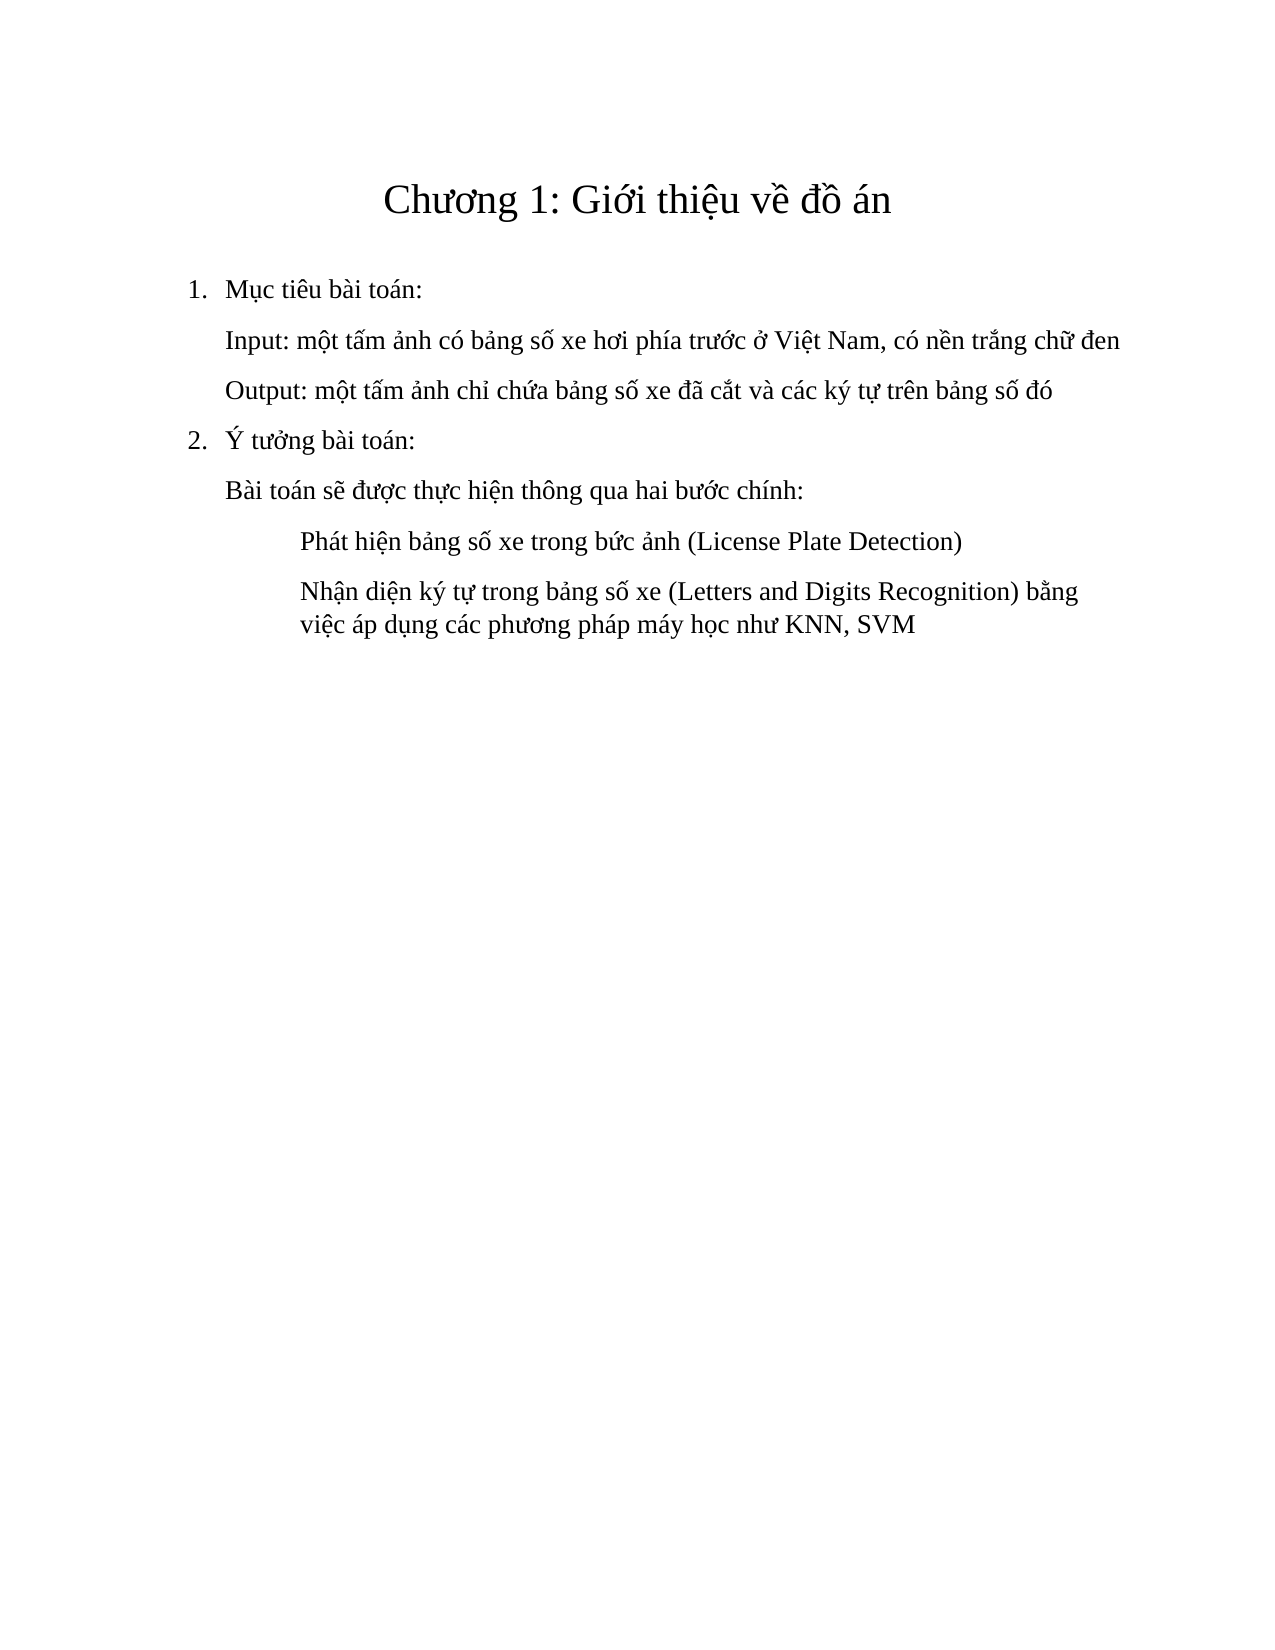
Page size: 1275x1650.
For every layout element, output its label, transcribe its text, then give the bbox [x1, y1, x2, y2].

text Output: một tấm ảnh chỉ chứa bảng số xe đã cắt và các ký tự trên bảng số đó [225, 374, 1125, 405]
text Bài toán sẽ được thực hiện thông qua hai bước chính: [225, 474, 1125, 506]
list Mục tiêu bài toán: [187, 273, 1125, 305]
list Ý tưởng bài toán: [187, 424, 1125, 455]
text Input: một tấm ảnh có bảng số xe hơi phía trước ở Việt Nam, có nền trắng chữ đen [225, 324, 1125, 355]
subtitle Chương 1: Giới thiệu về đồ án [150, 175, 1125, 223]
text Nhận diện ký tự trong bảng số xe (Letters and Digits Recognition) bằng việc áp dụng các phương pháp máy học như KNN, SVM [300, 575, 1125, 639]
text Phát hiện bảng số xe trong bức ảnh (License Plate Detection) [225, 524, 1125, 556]
